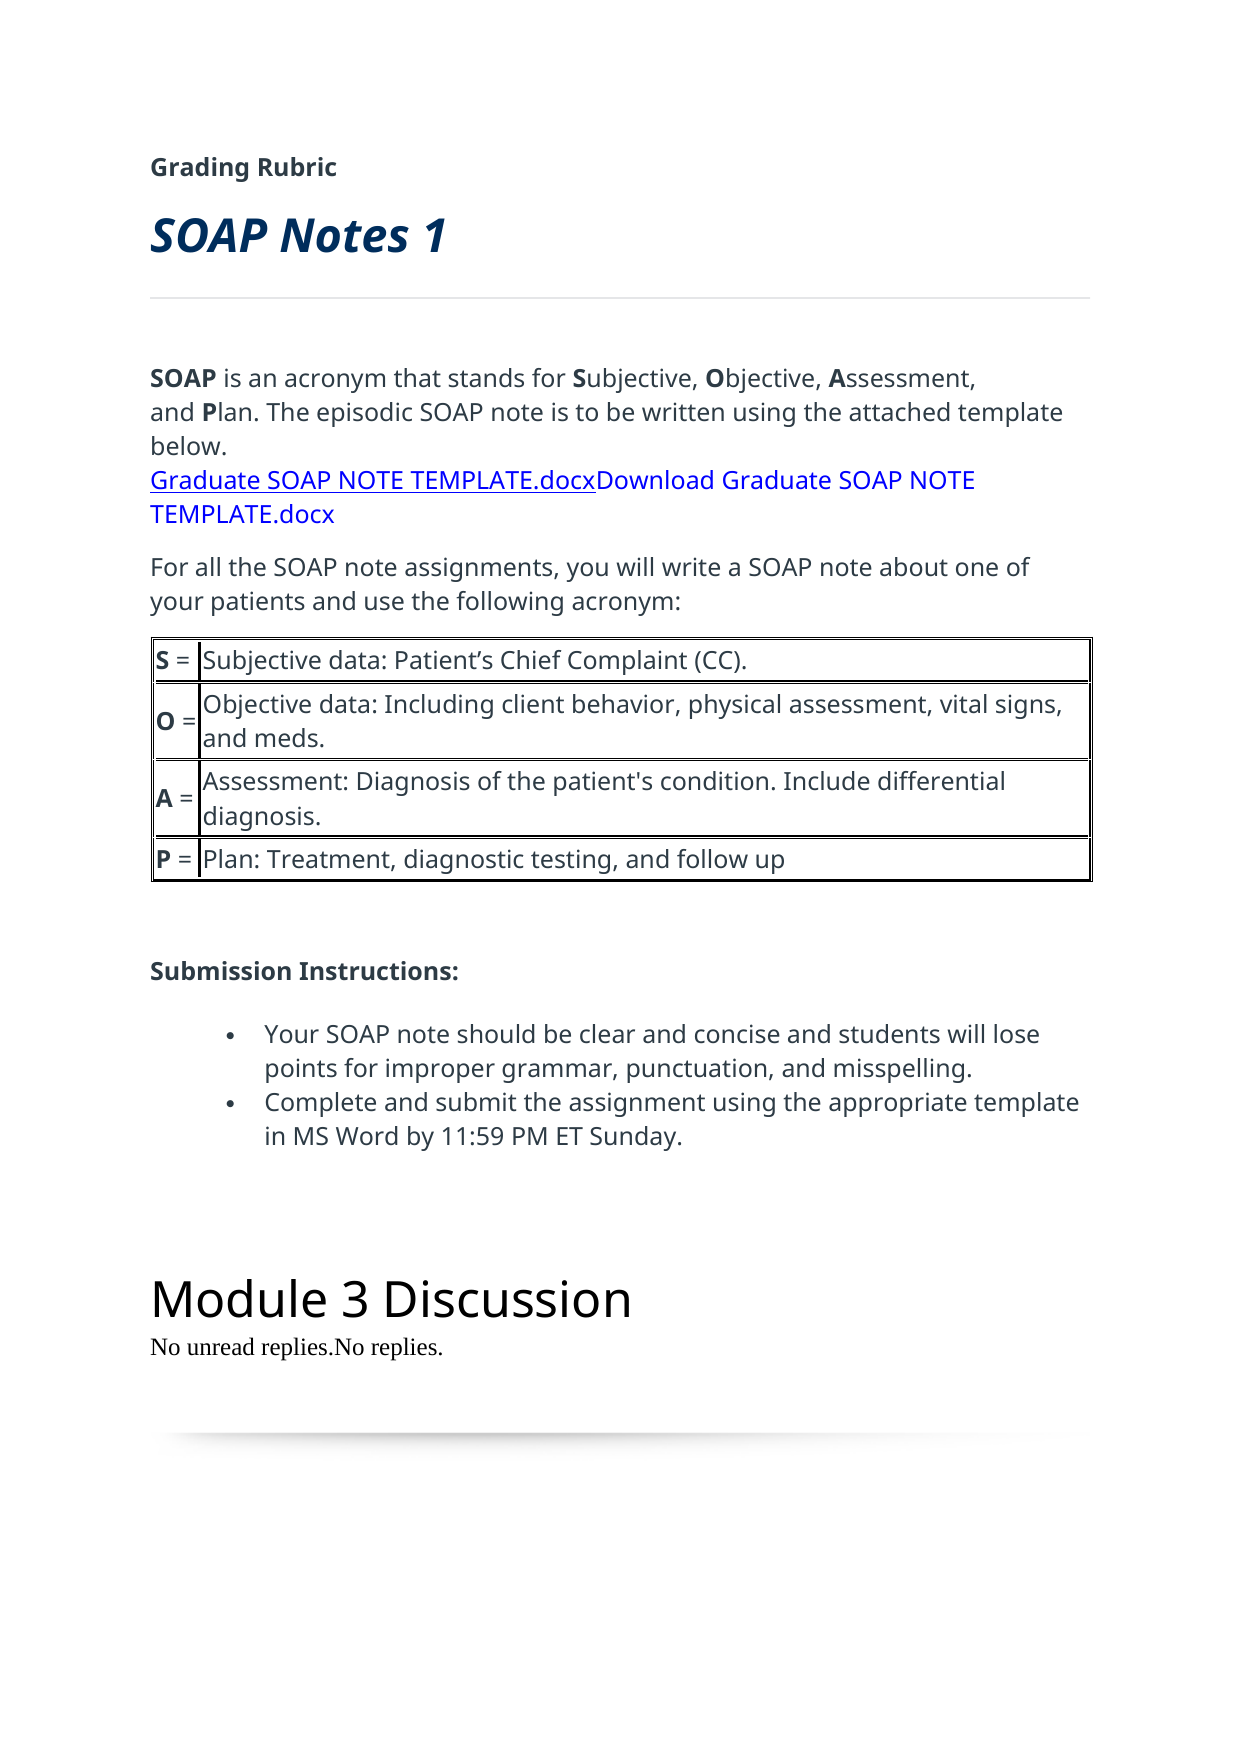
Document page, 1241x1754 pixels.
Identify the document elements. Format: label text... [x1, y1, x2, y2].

text SOAP Notes 1 [150, 203, 1090, 267]
table_header S = [154, 640, 199, 680]
text SOAP is an acronym that stands for Subjective, Objective, Assessment, and Plan. The episodic SOAP note is to be written using the attached template below. Graduate SOAP NOTE TEMPLATE.docxDownload Graduate SOAP NOTE TEMPLATE.docx [150, 361, 1090, 531]
table_cell Assessment: Diagnosis of the patient's condition. Include differential diagnosis. [199, 758, 1091, 835]
table_cell A = [152, 758, 199, 835]
list Complete and submit the assignment using the appropriate template in MS Word by 11:59 PM ET Sunday. [227, 1085, 1090, 1153]
list Your SOAP note should be clear and concise and students will lose points for improper grammar, punctuation, and misspelling. [227, 1017, 1090, 1085]
text Module 3 Discussion [150, 1264, 1090, 1332]
text No unread replies.No replies. [150, 1332, 1090, 1361]
picture [150, 1413, 1091, 1466]
table_header Subjective data: Patient’s Chief Complaint (CC). [199, 640, 1089, 680]
text Submission Instructions: [150, 954, 1090, 988]
text Grading Rubric [150, 150, 1090, 184]
table_cell O = [154, 680, 198, 758]
table_cell Plan: Treatment, diagnostic testing, and follow up [199, 835, 1090, 879]
table_cell P = [154, 835, 199, 879]
text For all the SOAP note assignments, you will write a SOAP note about one of your patients and use the following acronym: [150, 550, 1090, 618]
table_cell Objective data: Including client behavior, physical assessment, vital signs, and meds. [201, 680, 1090, 758]
